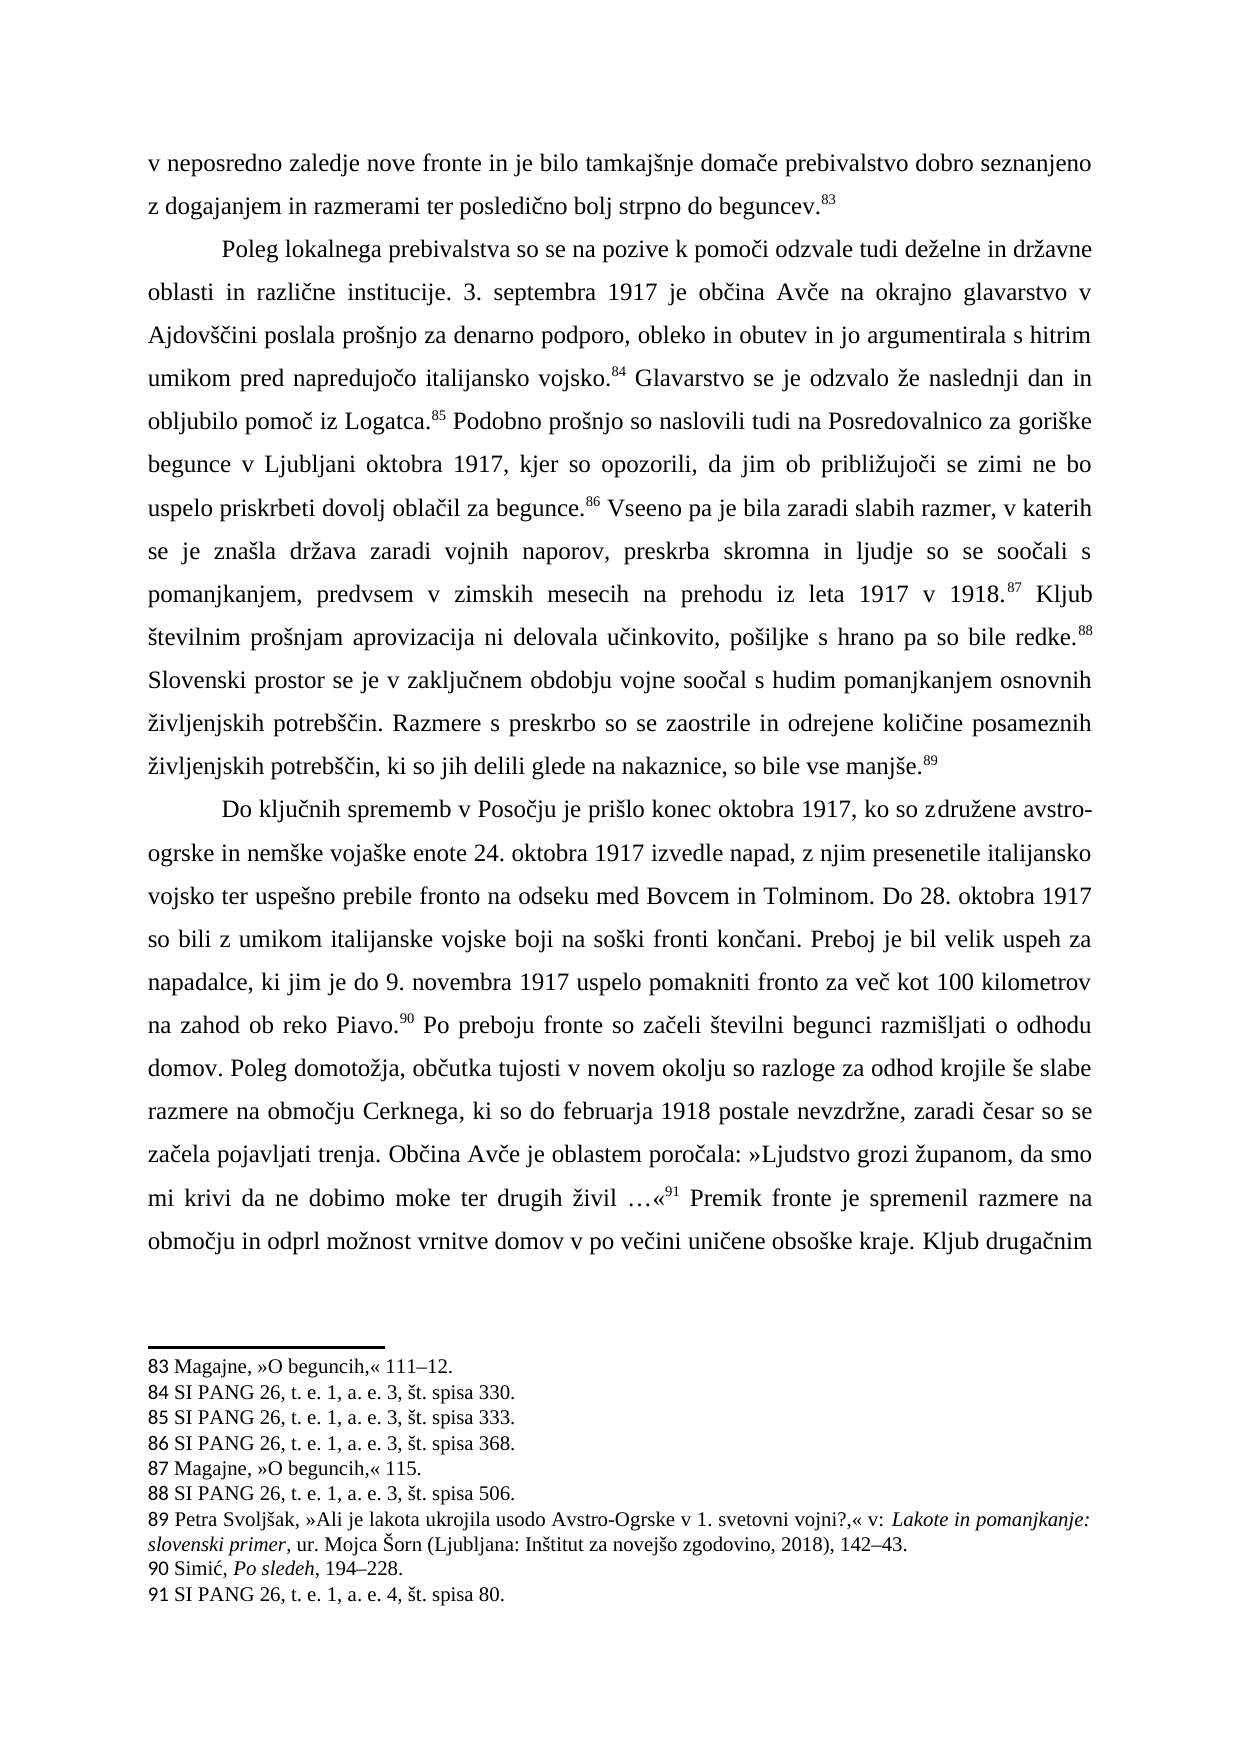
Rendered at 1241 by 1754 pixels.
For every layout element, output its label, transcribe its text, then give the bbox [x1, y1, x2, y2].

text Poleg lokalnega prebivalstva so se na pozive k pomoči odzvale tudi deželne in državne oblasti in različne institucije. 3. septembra 1917 je občina Avče na okrajno glavarstvo v Ajdovščini poslala prošnjo za denarno podporo, obleko in obutev in jo argumentirala s hitrim umikom pred napredujočo italijansko vojsko. Glavarstvo se je odzvalo že naslednji dan in obljubilo pomoč iz Logatca. Podobno prošnjo so naslovili tudi na Posredovalnico za goriške begunce v Ljubljani oktobra 1917, kjer so opozorili, da jim ob približujoči se zimi ne bo uspelo priskrbeti dovolj oblačil za begunce. Vseeno pa je bila zaradi slabih razmer, v katerih se je znašla država zaradi vojnih naporov, preskrba skromna in ljudje so se soočali s pomanjkanjem, predvsem v zimskih mesecih na prehodu iz leta 1917 v 1918. Kljub številnim prošnjam aprovizacija ni delovala učinkovito, pošiljke s hrano pa so bile redke. Slovenski prostor se je v zaključnem obdobju vojne soočal s hudim pomanjkanjem osnovnih življenjskih potrebščin. Razmere s preskrbo so se zaostrile in odrejene količine posameznih življenjskih potrebščin, ki so jih delili glede na nakaznice, so bile vse manjše. [148, 234, 1093, 780]
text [148, 148, 1093, 219]
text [148, 794, 1093, 1254]
